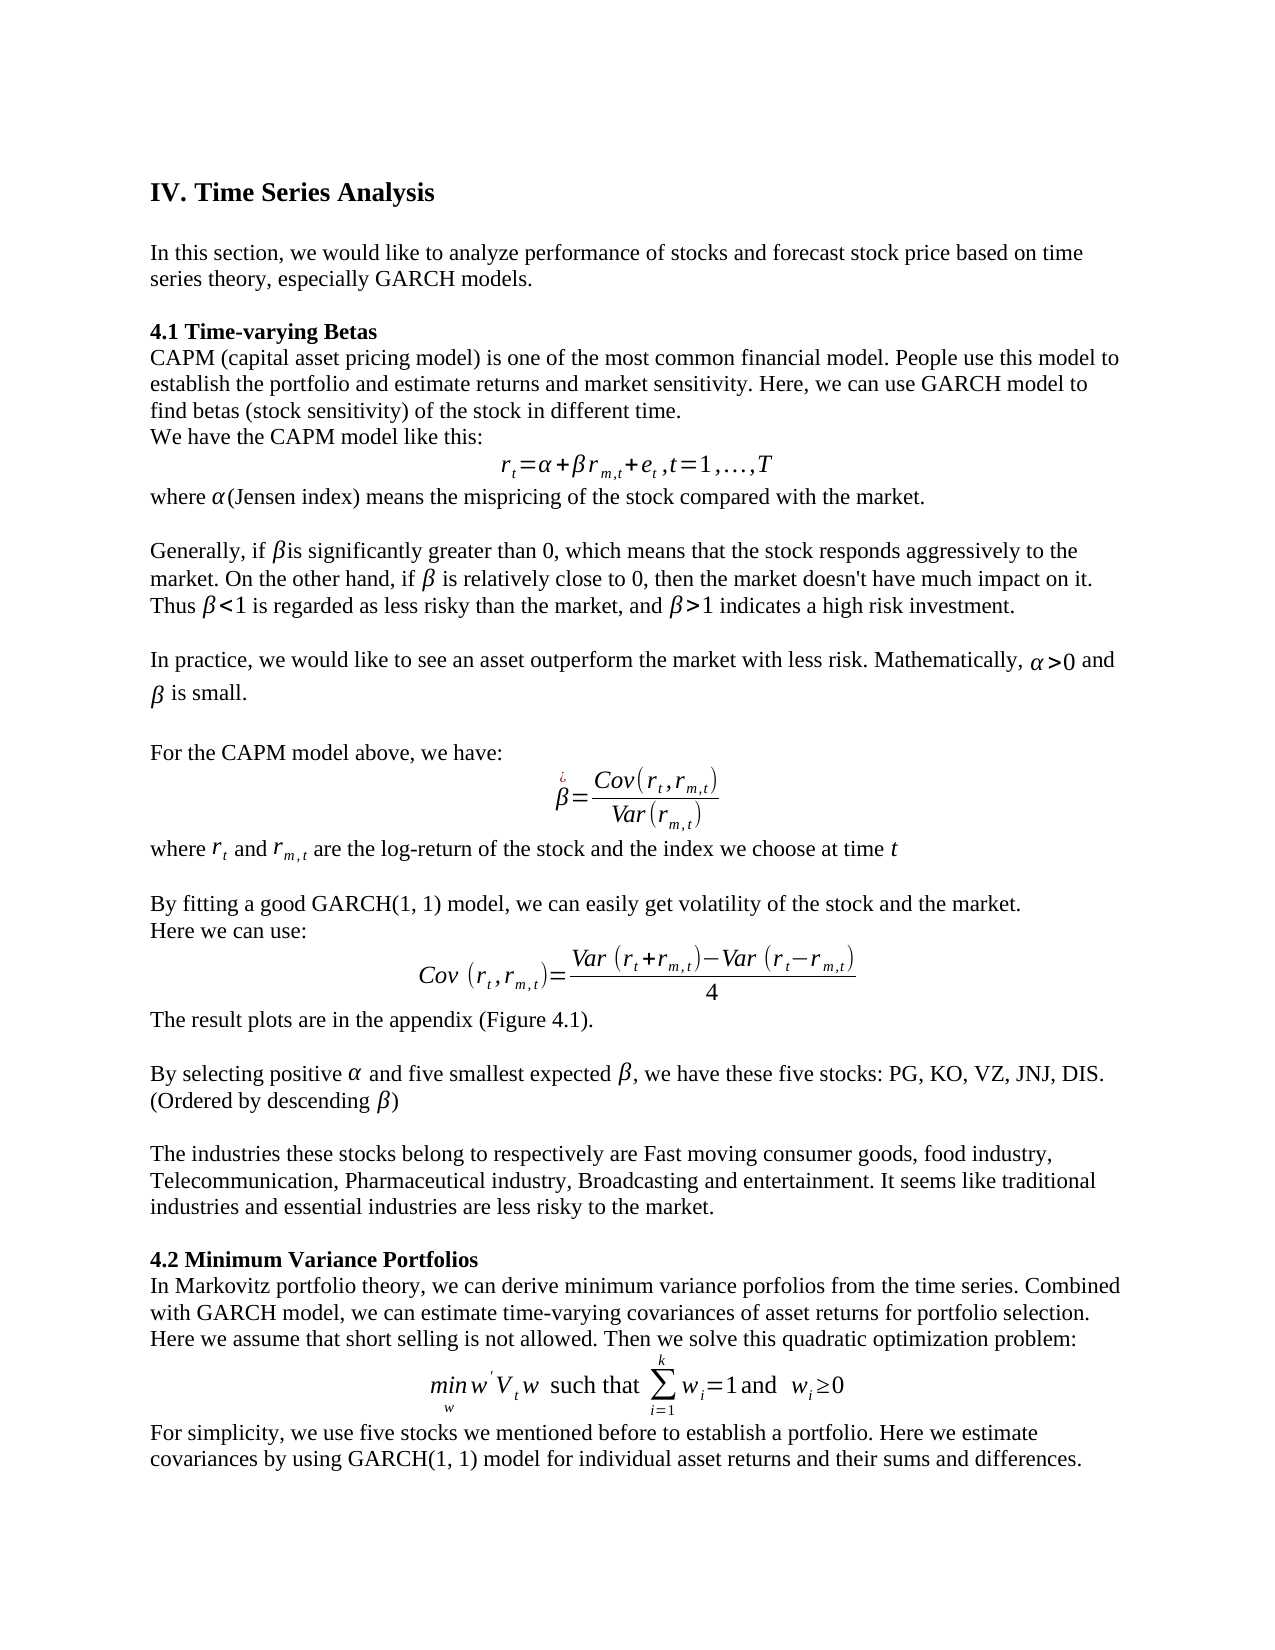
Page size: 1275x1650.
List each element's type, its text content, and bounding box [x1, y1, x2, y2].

text For simplicity, we use five stocks we mentioned before to establish a portfolio. Here we estimate covariances by using GARCH(1, 1) model for individual asset returns and their sums and differences. [150, 1419, 1125, 1471]
text We have the CAPM model like this: [150, 423, 1125, 449]
text In Markovitz portfolio theory, we can derive minimum variance porfolios from the time series. Combined with GARCH model, we can estimate time-varying covariances of asset returns for portfolio selection. Here we assume that short selling is not allowed. Then we solve this quadratic optimization problem: [150, 1272, 1125, 1351]
text 4.1 Time-varying Betas [150, 318, 1125, 344]
text The result plots are in the appendix (Figure 4.1). [150, 1006, 1125, 1033]
text In practice, we would like to see an asset outperform the market with less risk. Mathematically, and is small. [150, 646, 1125, 712]
text For the CAPM model above, we have: [150, 739, 1125, 765]
text In this section, we would like to analyze performance of stocks and forecast stock price based on time series theory, especially GARCH models. [150, 239, 1125, 291]
text 4.2 Minimum Variance Portfolios [150, 1246, 1125, 1272]
text where (Jensen index) means the mispricing of the stock compared with the market. [150, 483, 1125, 510]
text By fitting a good GARCH(1, 1) model, we can easily get volatility of the stock and the market. [150, 890, 1125, 917]
list Time Series Analysis [150, 176, 1125, 207]
text CAPM (capital asset pricing model) is one of the most common financial model. People use this model to establish the portfolio and estimate returns and market sensitivity. Here, we can use GARCH model to find betas (stock sensitivity) of the stock in different time. [150, 344, 1125, 423]
text By selecting positive and five smallest expected , we have these five stocks: PG, KO, VZ, JNJ, DIS. (Ordered by descending ) [150, 1059, 1125, 1114]
text Here we can use: [150, 917, 1125, 943]
text The industries these stocks belong to respectively are Fast moving consumer goods, food industry, Telecommunication, Pharmaceutical industry, Broadcasting and entertainment. It seems like traditional industries and essential industries are less risky to the market. [150, 1141, 1125, 1219]
text Generally, if is significantly greater than 0, which means that the stock responds aggressively to the market. On the other hand, if is relatively close to 0, then the market doesn't have much impact on it. Thus is regarded as less risky than the market, and indicates a high risk investment. [150, 537, 1125, 619]
text where and are the log-return of the stock and the index we choose at time [150, 833, 1125, 864]
